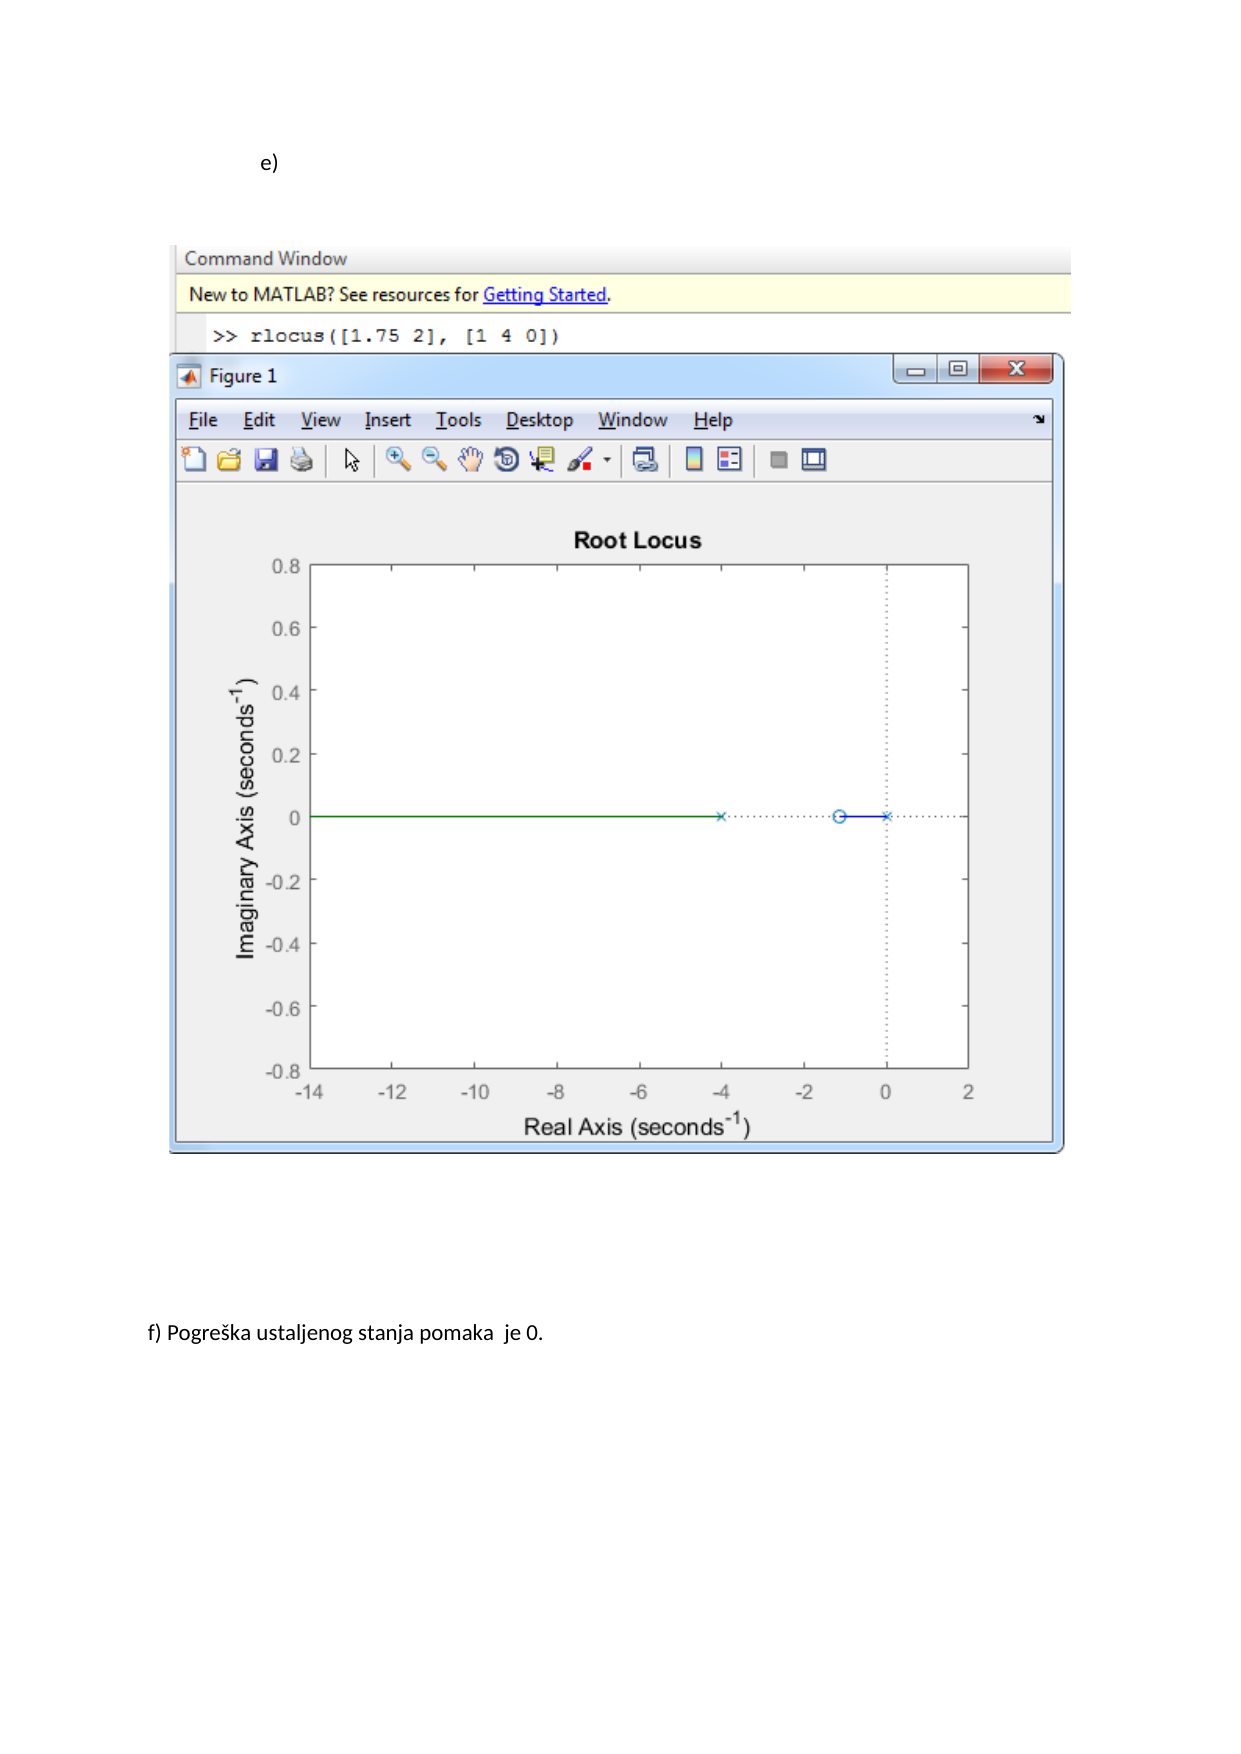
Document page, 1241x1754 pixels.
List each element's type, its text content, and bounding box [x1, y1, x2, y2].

text f) Pogreška ustaljenog stanja pomaka je 0. [148, 1318, 1093, 1346]
picture [169, 245, 1071, 1154]
list e) [260, 148, 1093, 176]
